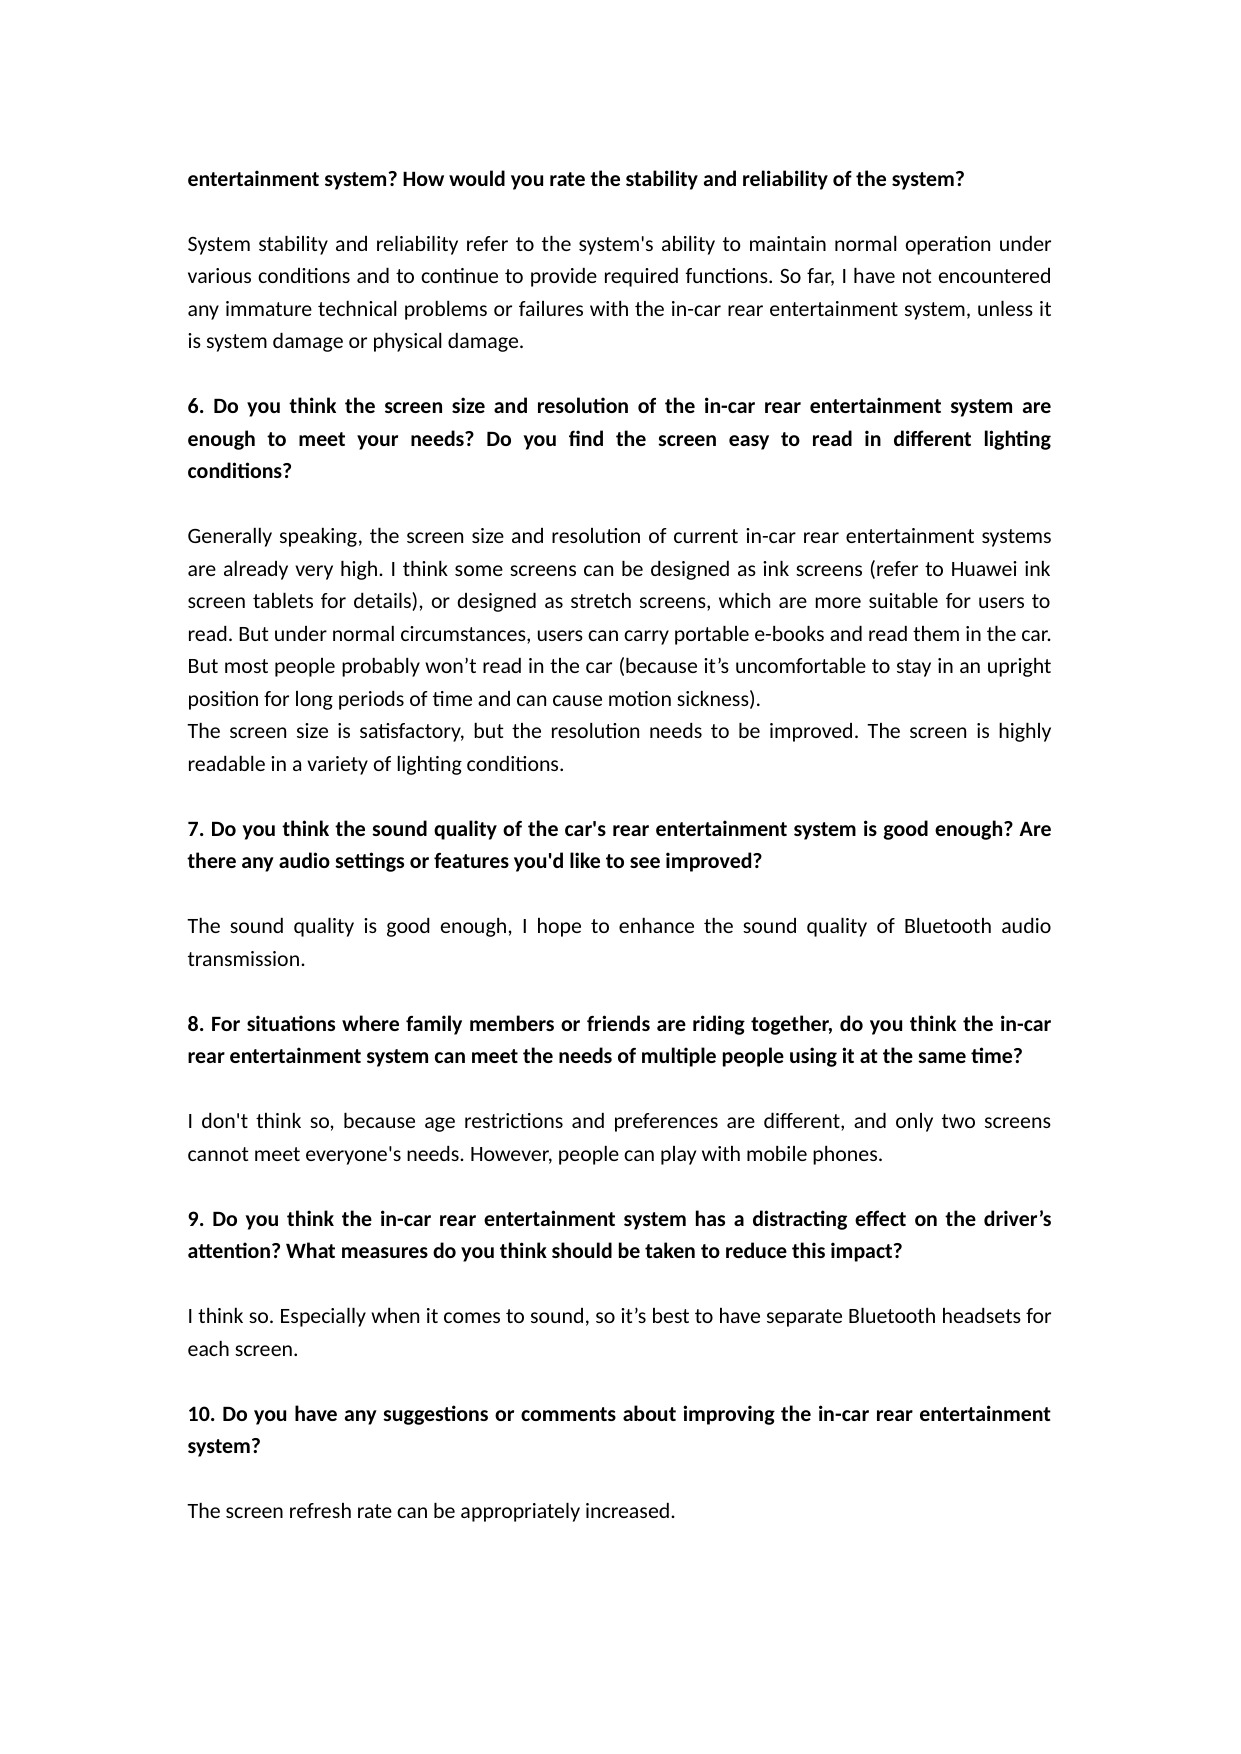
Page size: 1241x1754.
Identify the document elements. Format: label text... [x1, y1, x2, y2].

text 6. Do you think the screen size and resolution of the in-car rear entertainment system are enough to meet your needs? Do you find the screen easy to read in different lighting conditions? [187, 389, 1053, 487]
text The screen size is satisfactory, but the resolution needs to be improved. The screen is highly readable in a variety of lighting conditions. [187, 714, 1053, 779]
text I don't think so, because age restrictions and preferences are different, and only two screens cannot meet everyone's needs. However, people can play with mobile phones. [187, 1104, 1053, 1169]
text The screen refresh rate can be appropriately increased. [187, 1494, 1053, 1527]
text 8. For situations where family members or friends are riding together, do you think the in-car rear entertainment system can meet the needs of multiple people using it at the same time? [187, 1007, 1053, 1072]
text 10. Do you have any suggestions or comments about improving the in-car rear entertainment system? [187, 1397, 1053, 1462]
text I think so. Especially when it comes to sound, so it’s best to have separate Bluetooth headsets for each screen. [187, 1299, 1053, 1364]
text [187, 162, 1053, 194]
text Generally speaking, the screen size and resolution of current in-car rear entertainment systems are already very high. I think some screens can be designed as ink screens (refer to Huawei ink screen tablets for details), or designed as stretch screens, which are more suitable for users to read. But under normal circumstances, users can carry portable e-books and read them in the car. But most people probably won’t read in the car (because it’s uncomfortable to stay in an upright position for long periods of time and can cause motion sickness). [187, 519, 1053, 714]
text The sound quality is good enough, I hope to enhance the sound quality of Bluetooth audio transmission. [187, 909, 1053, 974]
text System stability and reliability refer to the system's ability to maintain normal operation under various conditions and to continue to provide required functions. So far, I have not encountered any immature technical problems or failures with the in-car rear entertainment system, unless it is system damage or physical damage. [187, 227, 1053, 357]
text 9. Do you think the in-car rear entertainment system has a distracting effect on the driver’s attention? What measures do you think should be taken to reduce this impact? [187, 1202, 1053, 1267]
text 7. Do you think the sound quality of the car's rear entertainment system is good enough? Are there any audio settings or features you'd like to see improved? [187, 812, 1053, 877]
